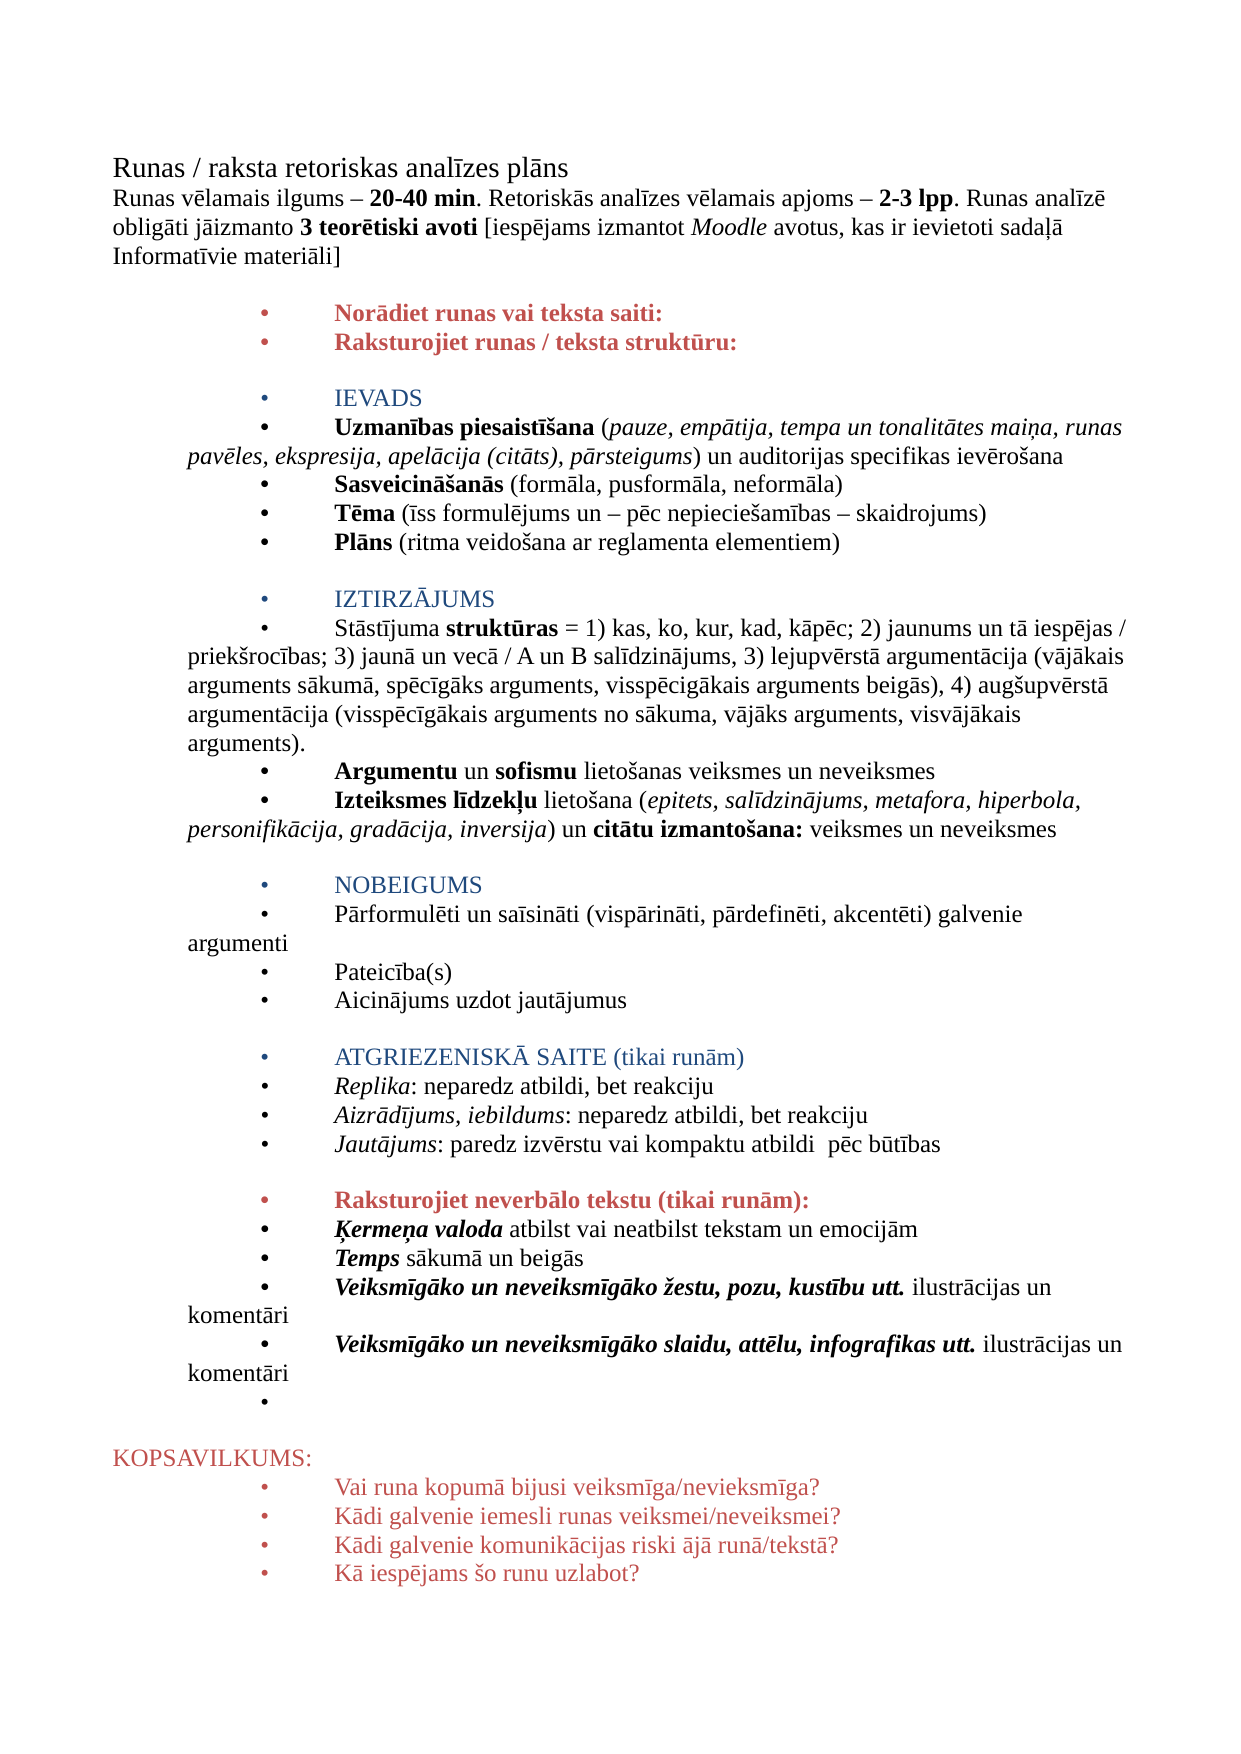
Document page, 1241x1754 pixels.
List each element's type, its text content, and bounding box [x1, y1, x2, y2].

text • Sasveicināšanās (formāla, pusformāla, neformāla) [187, 471, 1128, 500]
text • Aicinājums uzdot jautājumus [187, 988, 1128, 1017]
text • NOBEIGUMS [187, 873, 1128, 902]
text • Raksturojiet runas / teksta struktūru: [187, 327, 1128, 356]
text • Pārformulēti un saīsināti (vispārināti, pārdefinēti, akcentēti) galvenie argumenti [187, 902, 1128, 960]
text • Stāstījuma struktūras = 1) kas, ko, kur, kad, kāpēc; 2) jaunums un tā iespējas / priekšrocības; 3) jaunā un vecā / A un B salīdzinājums, 3) lejupvērstā argumentācija (vājākais arguments sākumā, spēcīgāks arguments, visspēcigākais arguments beigās), 4) augšupvērstā argumentācija (visspēcīgākais arguments no sākuma, vājāks arguments, visvājākais arguments). [187, 615, 1128, 758]
text • Raksturojiet neverbālo tekstu (tikai runām): [187, 1190, 1128, 1218]
text • Temps sākumā un beigās [187, 1247, 1128, 1276]
text Runas / raksta retoriskas analīzes plāns [112, 150, 1128, 183]
text • Kā iespējams šo runu uzlabot? [187, 1563, 1128, 1592]
text • Ķermeņa valoda atbilst vai neatbilst tekstam un emocijām [187, 1218, 1128, 1247]
text • Pateicība(s) [187, 960, 1128, 988]
text • Jautājums: paredz izvērstu vai kompaktu atbildi pēc būtības [187, 1132, 1128, 1161]
text • Vai runa kopumā bijusi veiksmīga/nevieksmīga? [187, 1477, 1128, 1506]
text • Norādiet runas vai teksta saiti: [187, 298, 1128, 327]
text • Plāns (ritma veidošana ar reglamenta elementiem) [187, 528, 1128, 557]
text KOPSAVILKUMS: [112, 1448, 1128, 1477]
text • Aizrādījums, iebildums: neparedz atbildi, bet reakciju [187, 1103, 1128, 1132]
text • IZTIRZĀJUMS [187, 586, 1128, 615]
text • Uzmanības piesaistīšana (pauze, empātija, tempa un tonalitātes maiņa, runas pavēles, ekspresija, apelācija (citāts), pārsteigums) un auditorijas specifikas ievērošana [187, 413, 1128, 471]
text • Veiksmīgāko un neveiksmīgāko slaidu, attēlu, infografikas utt. ilustrācijas un komentāri [187, 1333, 1128, 1391]
text • Kādi galvenie komunikācijas riski ājā runā/tekstā? [187, 1535, 1128, 1563]
text • Veiksmīgāko un neveiksmīgāko žestu, pozu, kustību utt. ilustrācijas un komentāri [187, 1276, 1128, 1333]
text • ATGRIEZENISKĀ SAITE (tikai runām) [187, 1046, 1128, 1075]
text • IEVADS [187, 385, 1128, 413]
text • Argumentu un sofismu lietošanas veiksmes un neveiksmes [187, 758, 1128, 787]
text • Kādi galvenie iemesli runas veiksmei/neveiksmei? [187, 1506, 1128, 1535]
text • Tēma (īss formulējums un – pēc nepieciešamības – skaidrojums) [187, 500, 1128, 528]
text • Replika: neparedz atbildi, bet reakciju [187, 1075, 1128, 1103]
text Runas vēlamais ilgums – 20-40 min. Retoriskās analīzes vēlamais apjoms – 2-3 lpp. Runas analīzē obligāti jāizmanto 3 teorētiski avoti [iespējams izmantot Moodle avotus, kas ir ievietoti sadaļā Informatīvie materiāli] [112, 183, 1128, 270]
text • Izteiksmes līdzekļu lietošana (epitets, salīdzinājums, metafora, hiperbola, personifikācija, gradācija, inversija) un citātu izmantošana: veiksmes un neveiksmes [187, 787, 1128, 845]
text • [187, 1391, 1128, 1420]
